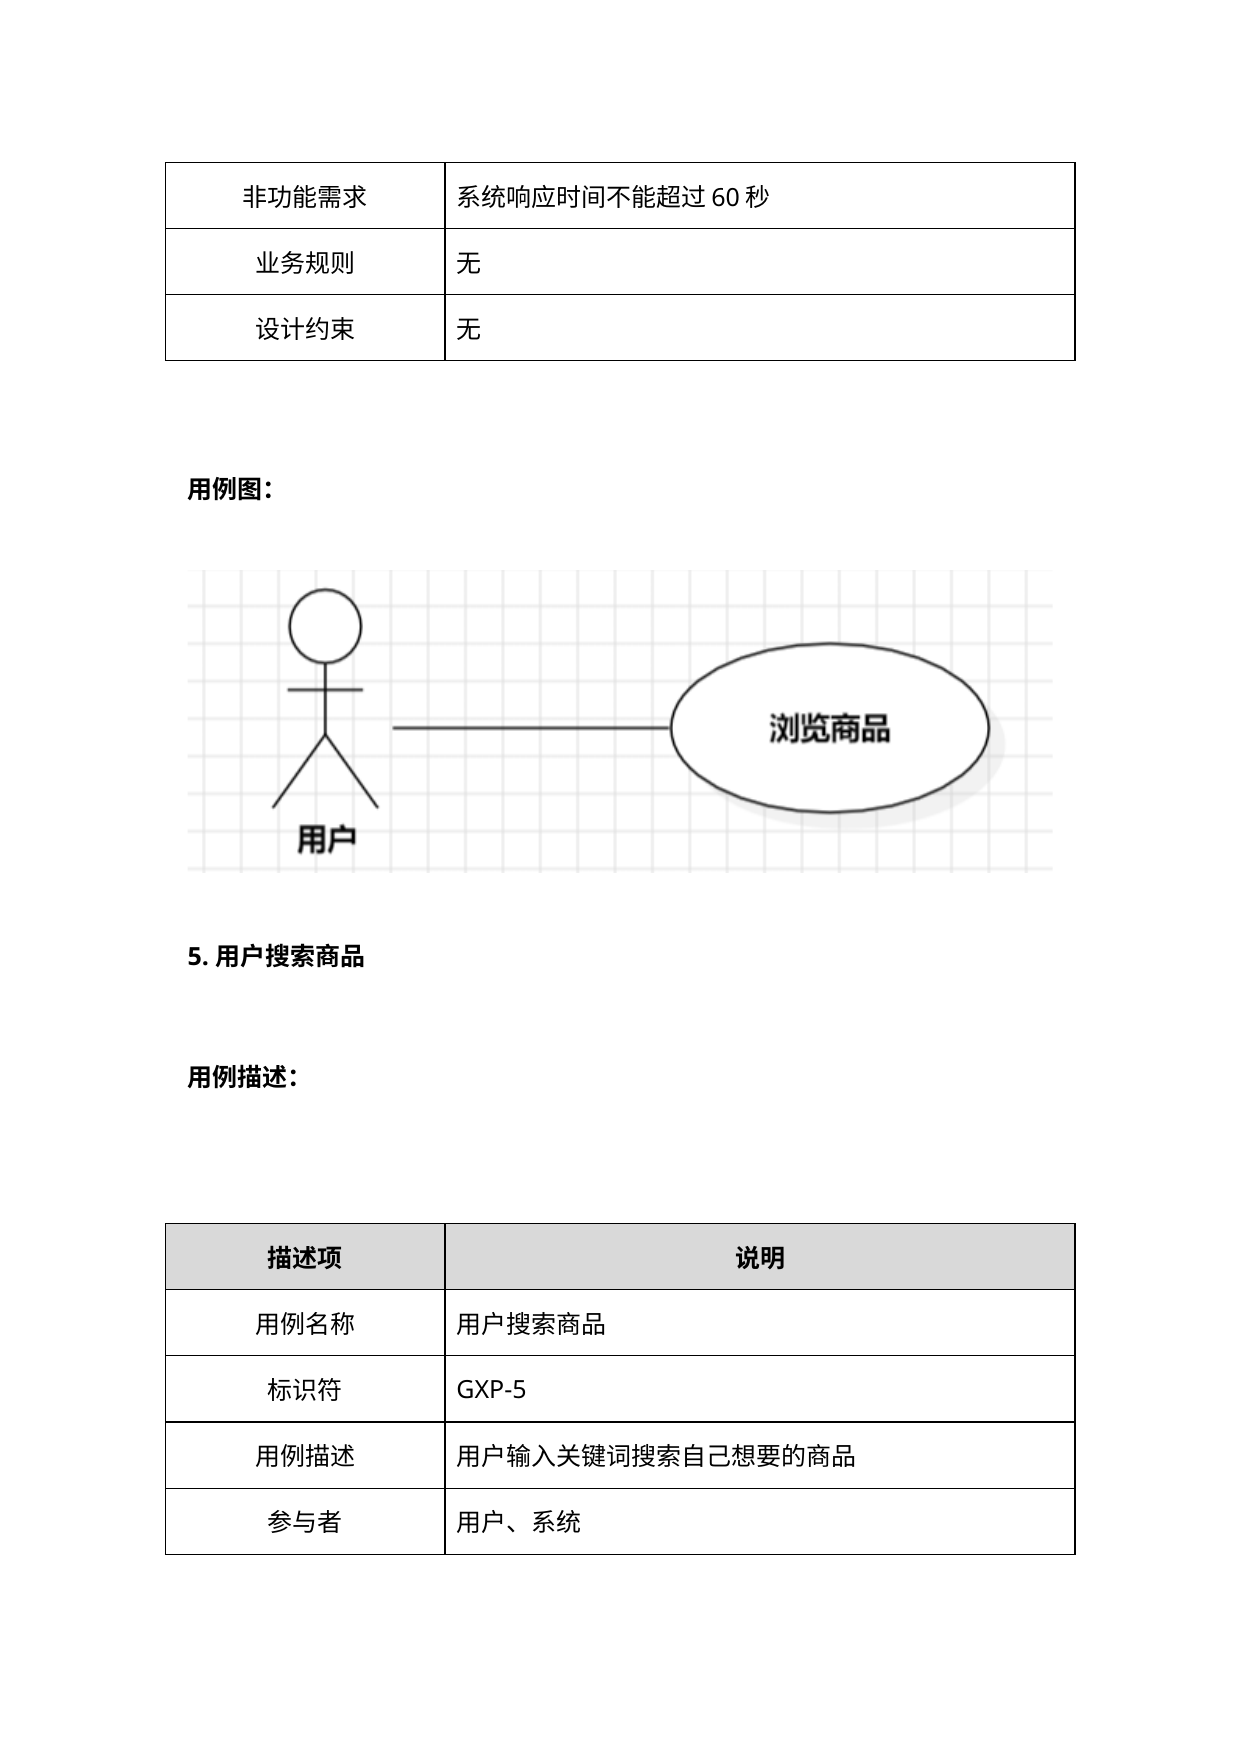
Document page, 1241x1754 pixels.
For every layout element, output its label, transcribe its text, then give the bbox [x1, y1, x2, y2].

table_cell 非功能需求 [166, 163, 444, 228]
table_cell 参与者 [166, 1489, 444, 1553]
table_cell 用例名称 [166, 1290, 444, 1355]
subtitle 用例描述： [187, 1043, 1053, 1108]
subtitle 用户搜索商品 [187, 922, 1053, 987]
table_cell 系统响应时间不能超过60秒 [446, 163, 1074, 228]
table_cell 用户、系统 [446, 1489, 1074, 1553]
subtitle 用例图： [187, 455, 1053, 520]
table_cell 无 [446, 295, 1074, 360]
table_header 说明 [446, 1224, 1074, 1289]
table_cell 标识符 [166, 1356, 444, 1421]
table_cell 用例描述 [166, 1423, 444, 1487]
table_cell 用户输入关键词搜索自己想要的商品 [446, 1423, 1074, 1487]
table_cell GXP-5 [446, 1356, 1074, 1421]
table_cell 无 [446, 229, 1074, 294]
table_cell 设计约束 [166, 295, 444, 360]
table_cell 用户搜索商品 [446, 1290, 1074, 1355]
table_header 描述项 [166, 1224, 444, 1289]
picture [187, 570, 1053, 873]
table_cell 业务规则 [166, 229, 444, 294]
